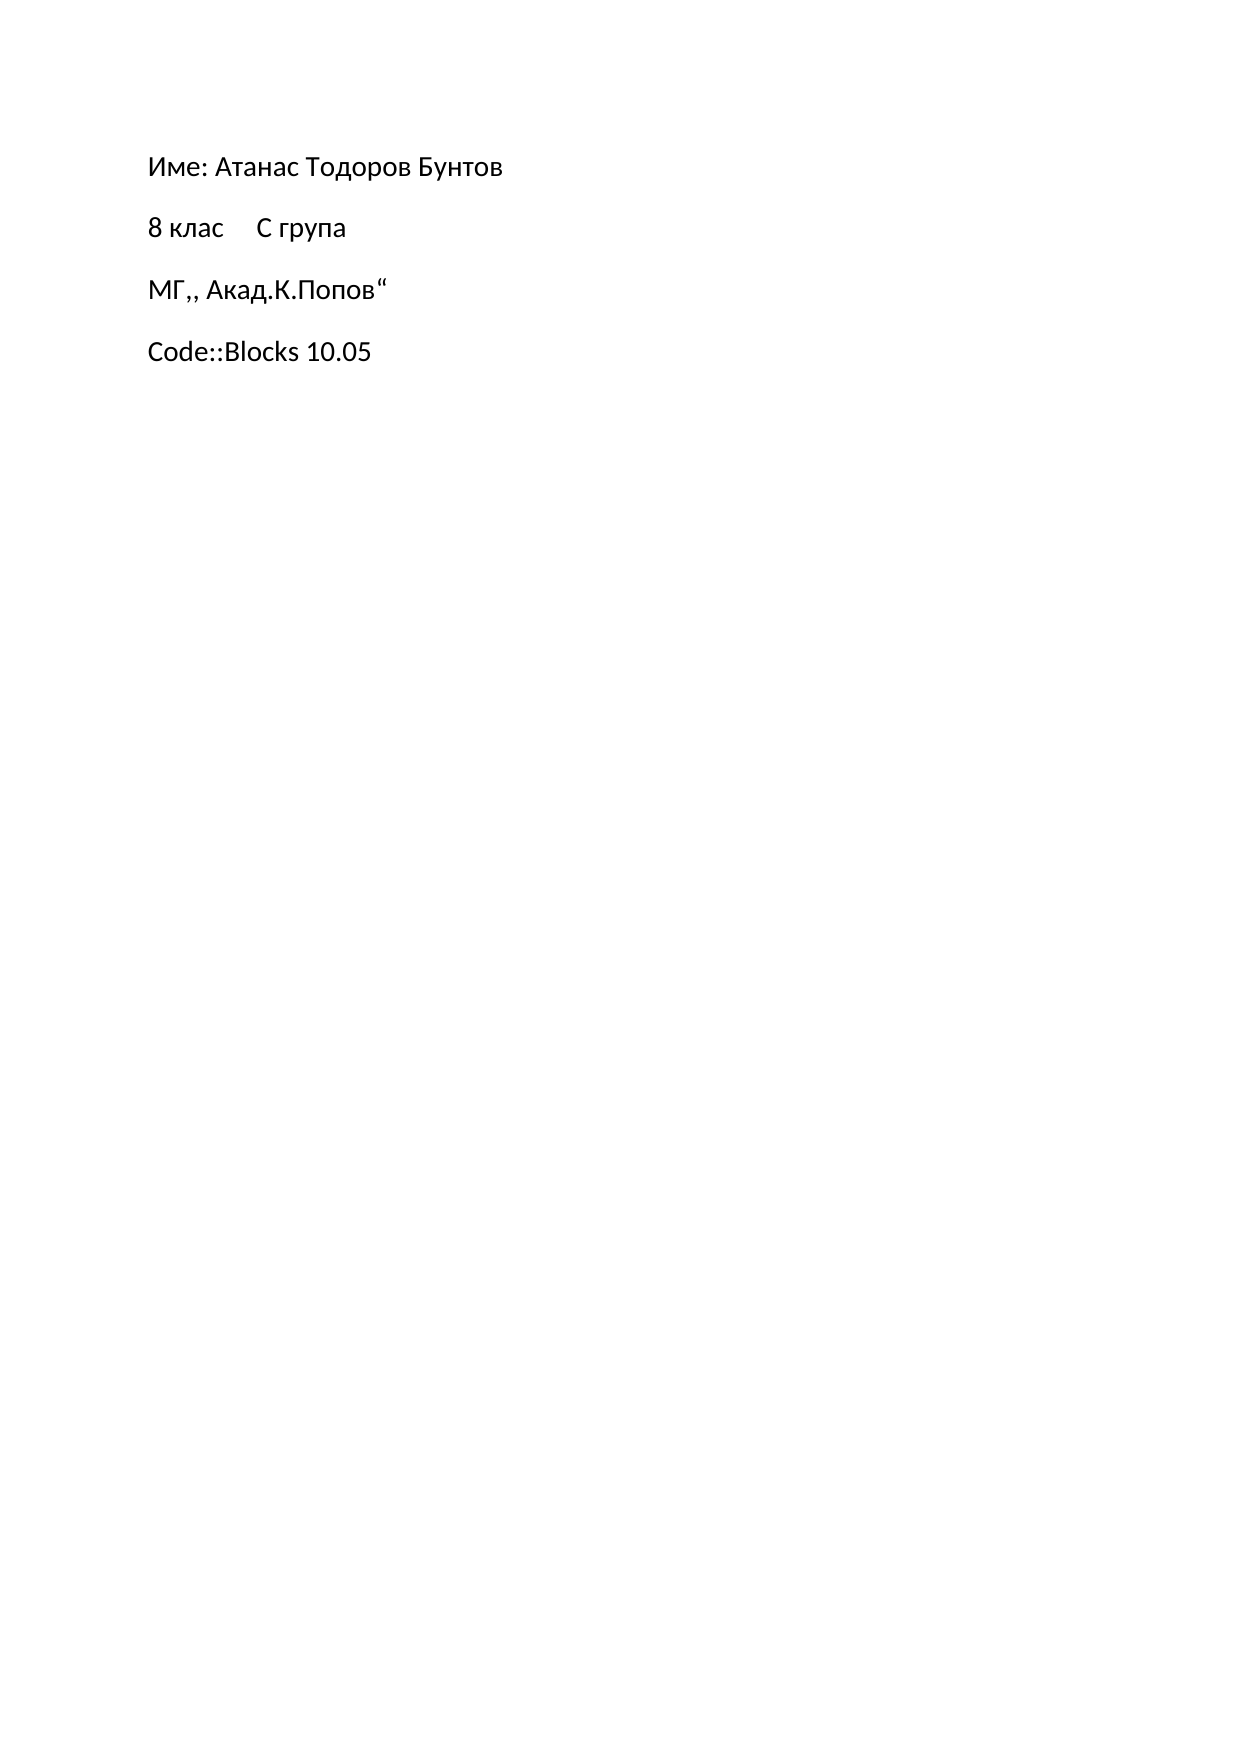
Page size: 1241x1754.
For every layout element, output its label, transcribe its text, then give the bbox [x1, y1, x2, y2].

text Име: Атанас Тодоров Бунтов [148, 148, 1093, 183]
text 8 клас С група [148, 209, 1093, 245]
text Code::Blocks 10.05 [148, 333, 1093, 368]
text МГ,, Акад.К.Попов“ [148, 271, 1093, 307]
